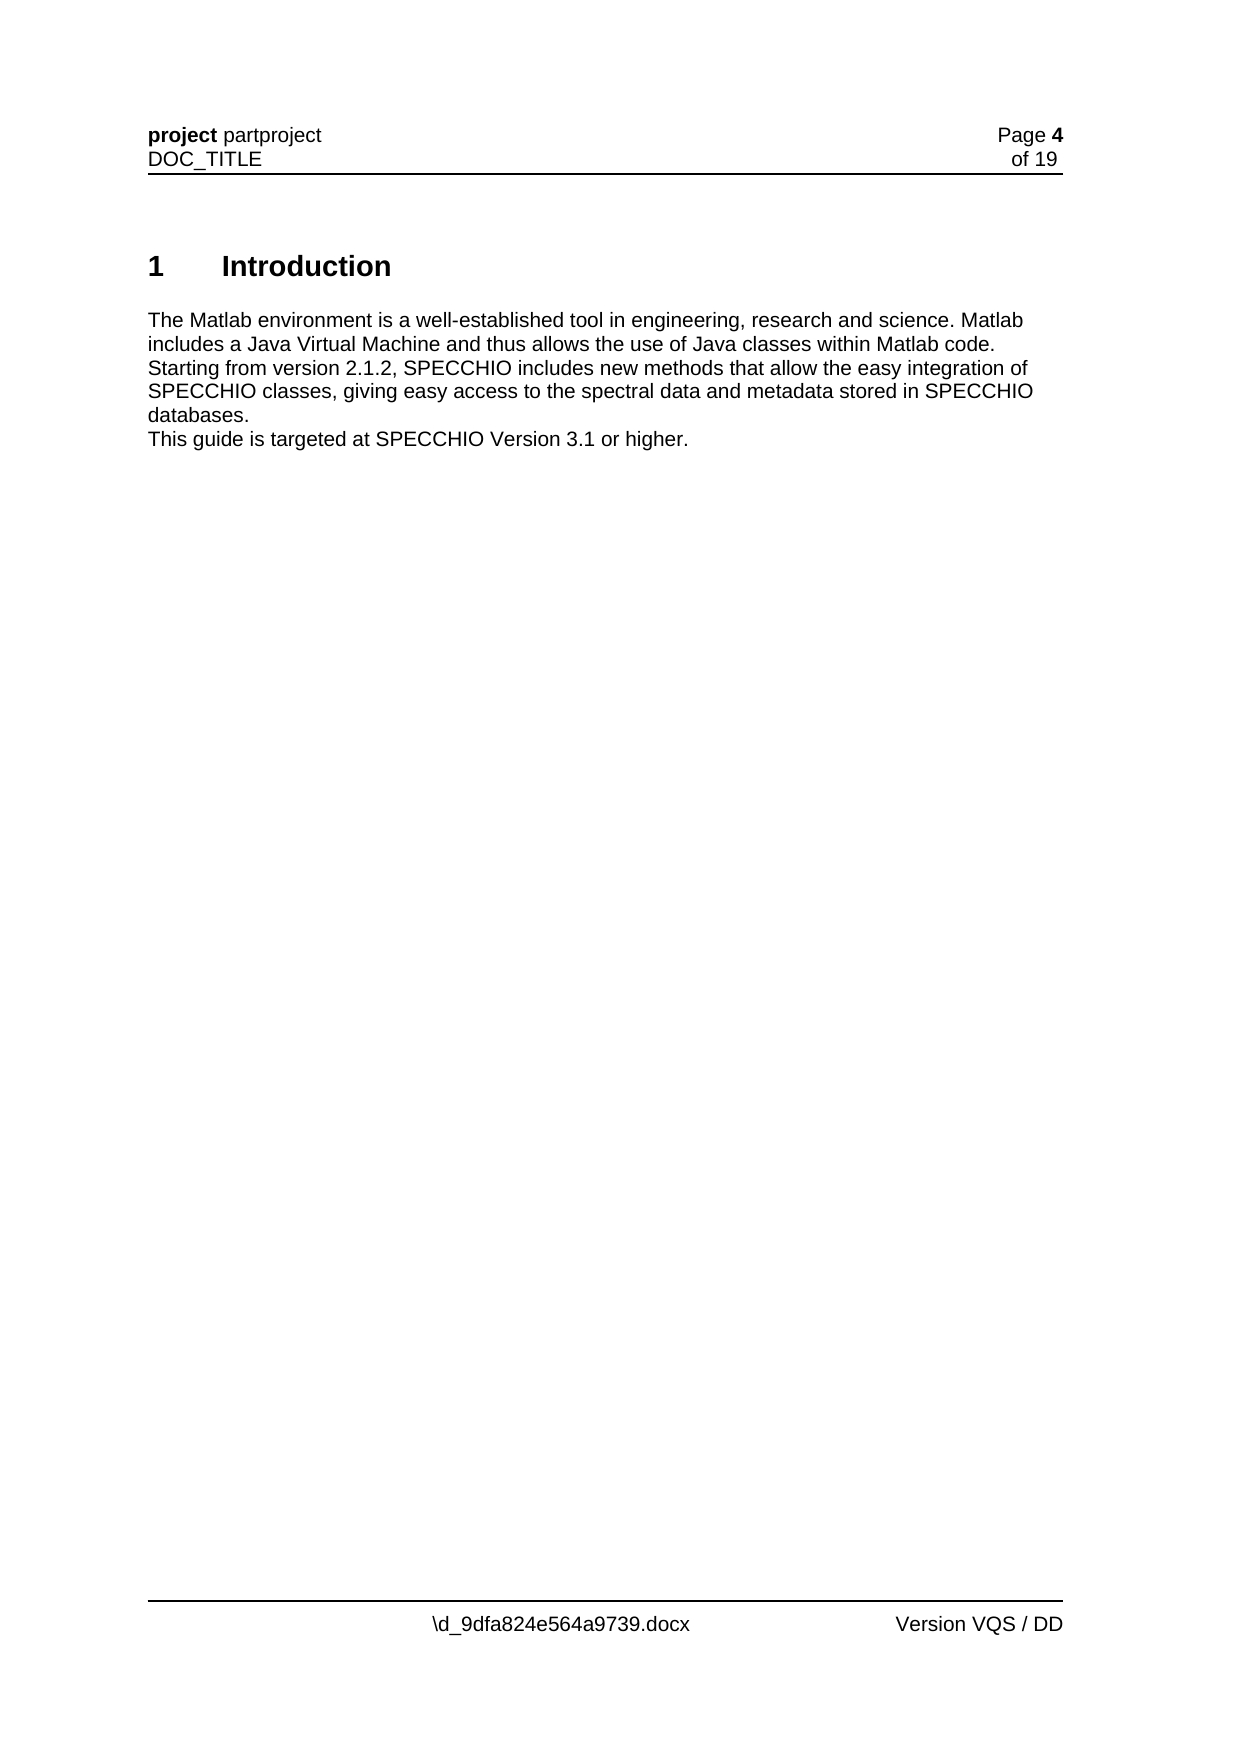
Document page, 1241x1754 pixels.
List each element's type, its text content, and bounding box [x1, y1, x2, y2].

text The Matlab environment is a well-established tool in engineering, research and science. Matlab includes a Java Virtual Machine and thus allows the use of Java classes within Matlab code. [148, 307, 1063, 355]
text Starting from version 2.1.2, SPECCHIO includes new methods that allow the easy integration of SPECCHIO classes, giving easy access to the spectral data and metadata stored in SPECCHIO databases. [148, 355, 1063, 427]
subtitle Introduction [148, 249, 1063, 282]
text This guide is targeted at SPECCHIO Version 3.1 or higher. [148, 427, 1063, 451]
